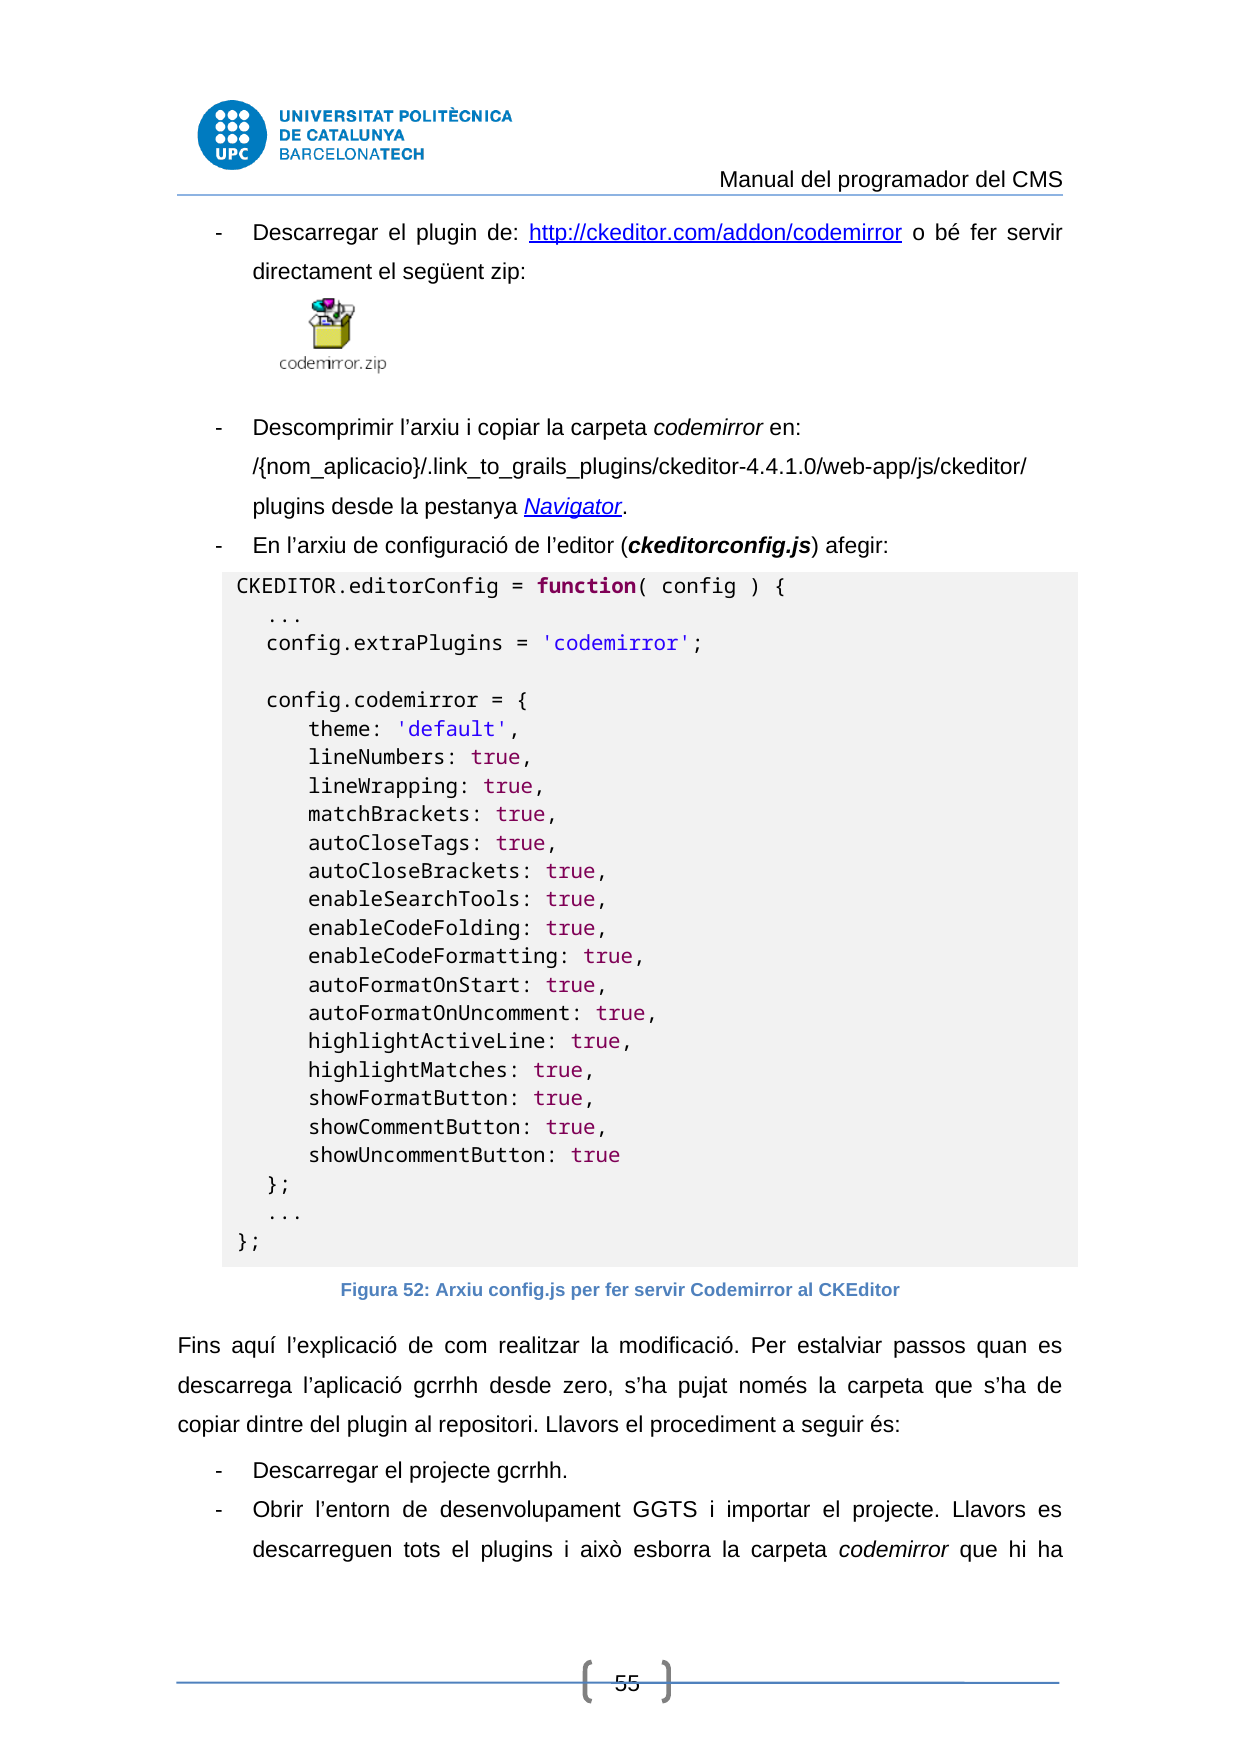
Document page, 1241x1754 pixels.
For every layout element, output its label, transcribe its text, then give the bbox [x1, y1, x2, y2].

list En l’arxiu de configuració de l’editor (ckeditorconfig.js) afegir: [215, 532, 1063, 558]
table_header CKEDITOR.editorConfig = function( config ) { ... config.extraPlugins = 'codemirror'; config.codemirror = { theme: 'default', lineNumbers: true, lineWrapping: true, matchBrackets: true, autoCloseTags: true, autoCloseBrackets: true, enableSearchTools: true, enableCodeFolding: true, enableCodeFormatting: true, autoFormatOnStart: true, autoFormatOnUncomment: true, highlightActiveLine: true, highlightMatches: true, showFormatButton: true, showCommentButton: true, showUncommentButton: true }; ... }; [222, 572, 1078, 1267]
text Fins aquí l’explicació de com realitzar la modificació. Per estalviar passos quan es descarrega l’aplicació gcrrhh desde zero, s’ha pujat només la carpeta que s’ha de copiar dintre del plugin al repositori. Llavors el procediment a seguir és: [177, 1332, 1063, 1438]
list Descarregar el plugin de: http://ckeditor.com/addon/codemirror o bé fer servir directament el següent zip: [215, 218, 1063, 284]
list Descomprimir l’arxiu i copiar la carpeta codemirror en: /{nom_aplicacio}/.link_to_grails_plugins/ckeditor-4.4.1.0/web-app/js/ckeditor/plugins desde la pestanya Navigator. [215, 414, 1063, 519]
list Descarregar el projecte gcrrhh. [215, 1457, 1063, 1483]
picture [177, 81, 532, 188]
